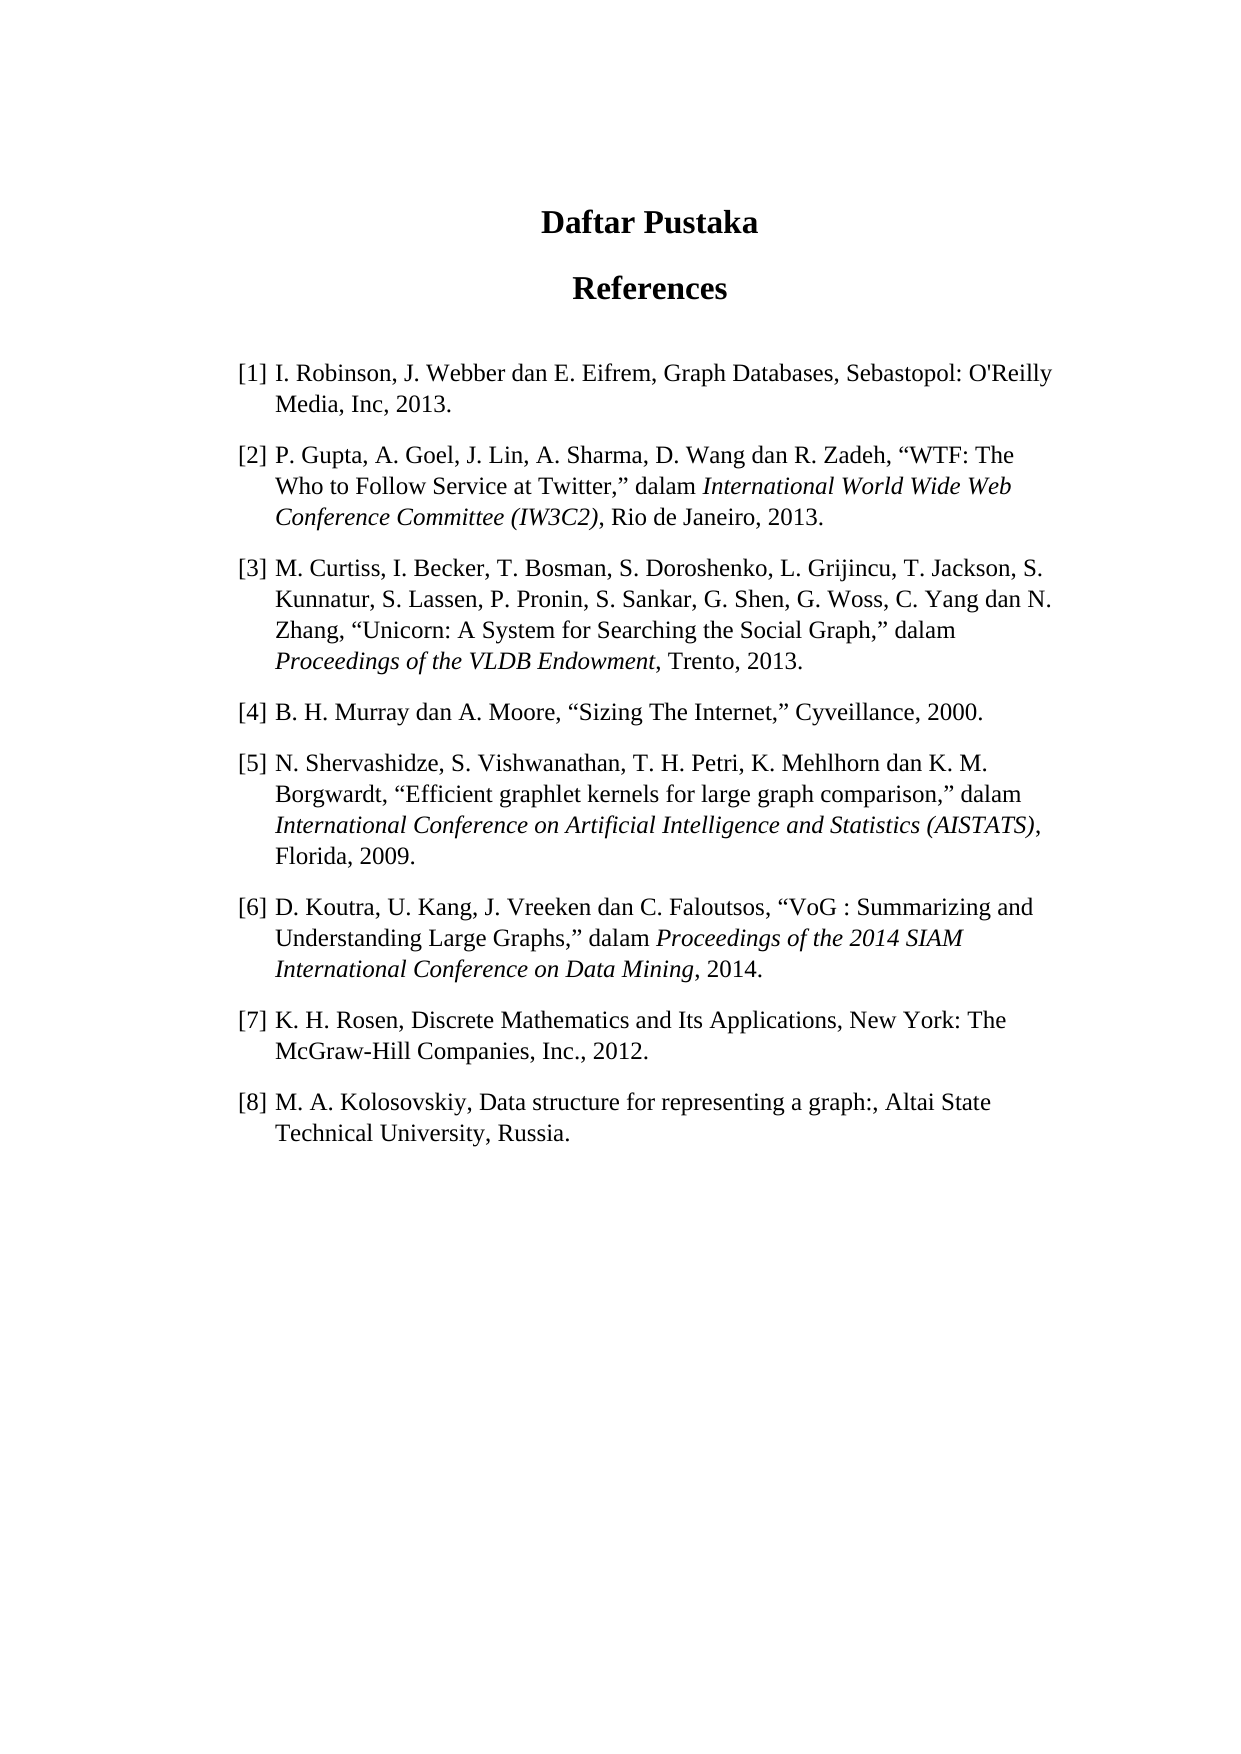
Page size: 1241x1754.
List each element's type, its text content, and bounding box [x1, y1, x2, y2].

subtitle Daftar Pustaka [236, 202, 1063, 241]
